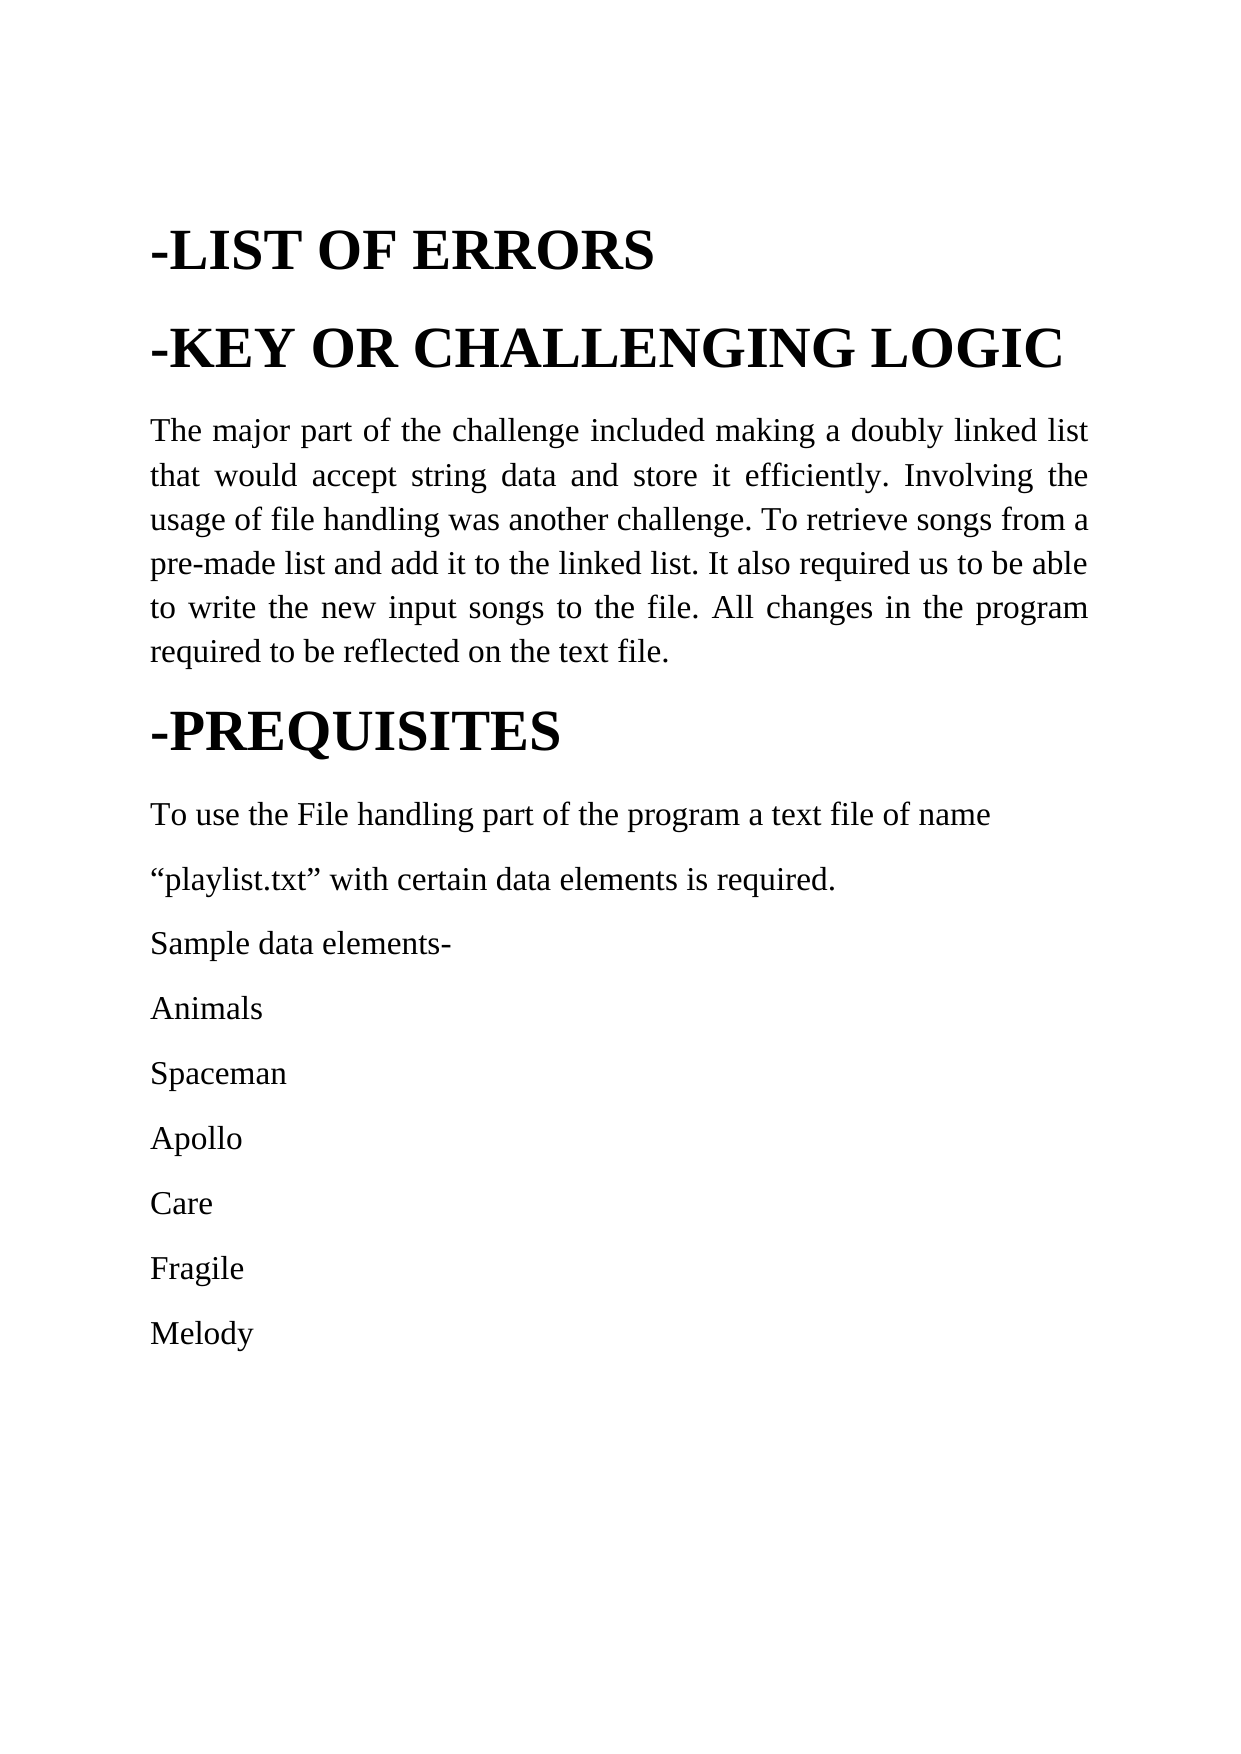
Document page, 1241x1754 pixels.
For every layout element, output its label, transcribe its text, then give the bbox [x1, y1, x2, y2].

text -KEY OR CHALLENGING LOGIC [150, 313, 1090, 380]
text Animals [150, 988, 1090, 1027]
text Fragile [150, 1248, 1090, 1286]
text The major part of the challenge included making a doubly linked list that would accept string data and store it efficiently. Involving the usage of file handling was another challenge. To retrieve songs from a pre-made list and add it to the linked list. It also required us to be able to write the new input songs to the file. All changes in the program required to be reflected on the text file. [150, 411, 1090, 669]
text -PREQUISITES [150, 696, 1090, 763]
text “playlist.txt” with certain data elements is required. [150, 859, 1090, 897]
text Sample data elements- [150, 924, 1090, 962]
text To use the File handling part of the program a text file of name [150, 794, 1090, 832]
text -LIST OF ERRORS [150, 215, 1090, 282]
text Melody [150, 1313, 1090, 1351]
text Spaceman [150, 1053, 1090, 1092]
text Care [150, 1183, 1090, 1222]
text Apollo [150, 1118, 1090, 1157]
